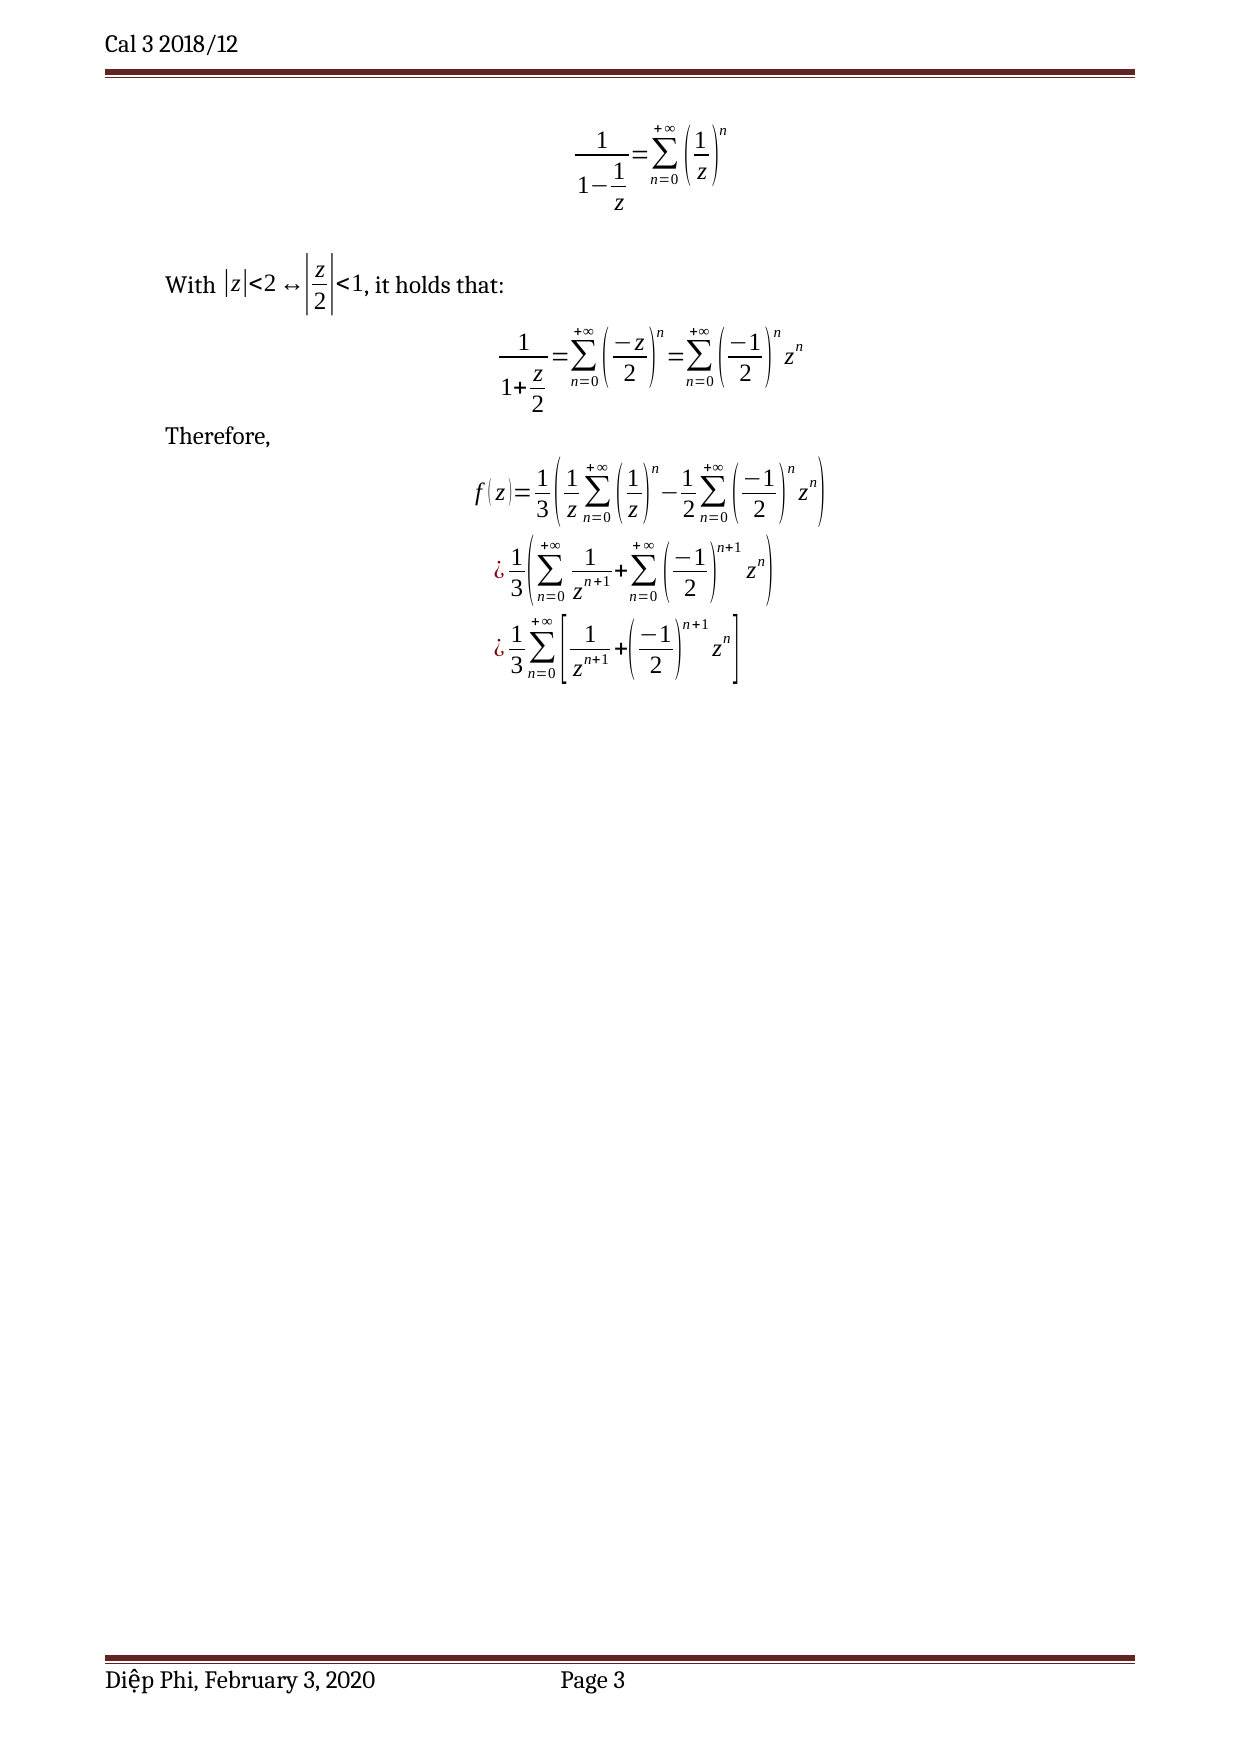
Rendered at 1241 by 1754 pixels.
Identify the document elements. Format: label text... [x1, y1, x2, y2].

text Therefore, [165, 422, 1135, 451]
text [165, 253, 1135, 318]
